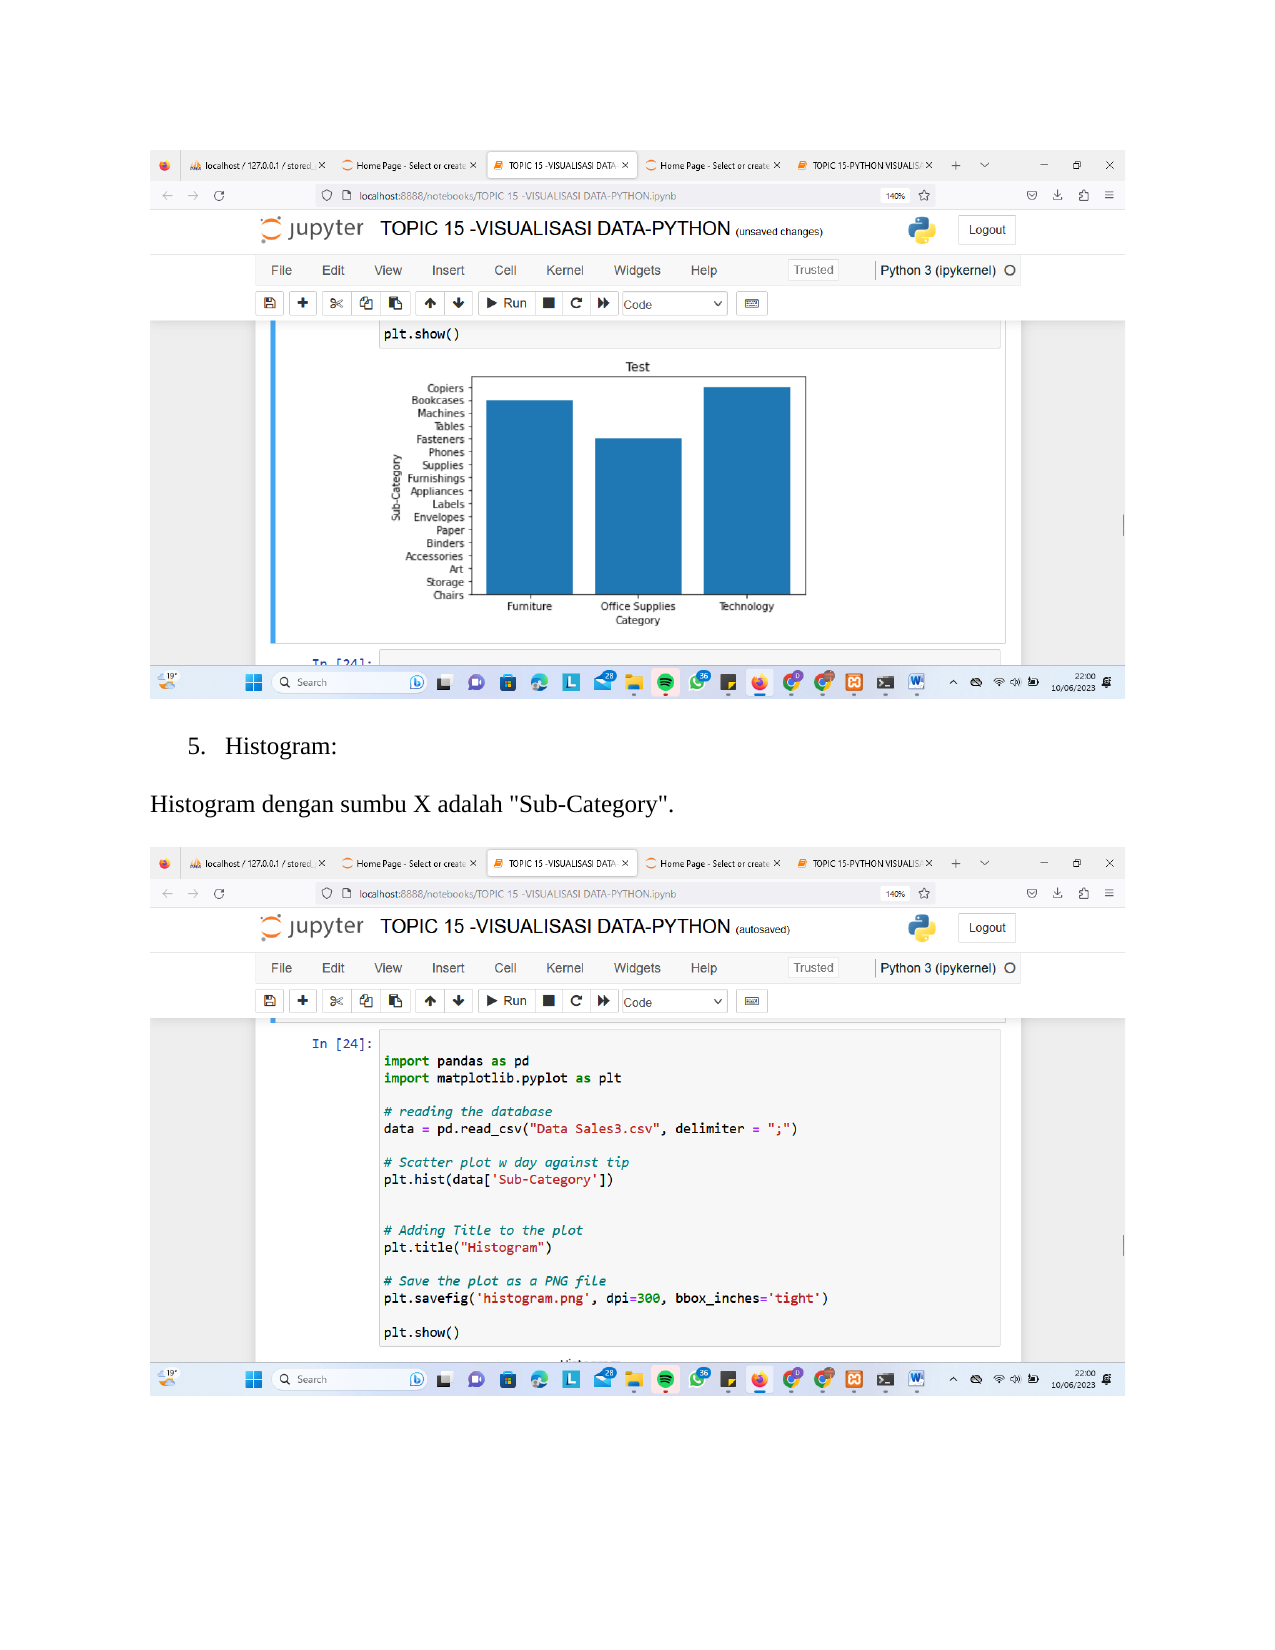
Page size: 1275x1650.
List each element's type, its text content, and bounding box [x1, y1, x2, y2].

picture [150, 847, 1125, 1396]
list Histogram: [187, 731, 1125, 760]
text Histogram dengan sumbu X adalah "Sub-Category". [150, 789, 1125, 818]
picture [150, 150, 1125, 699]
